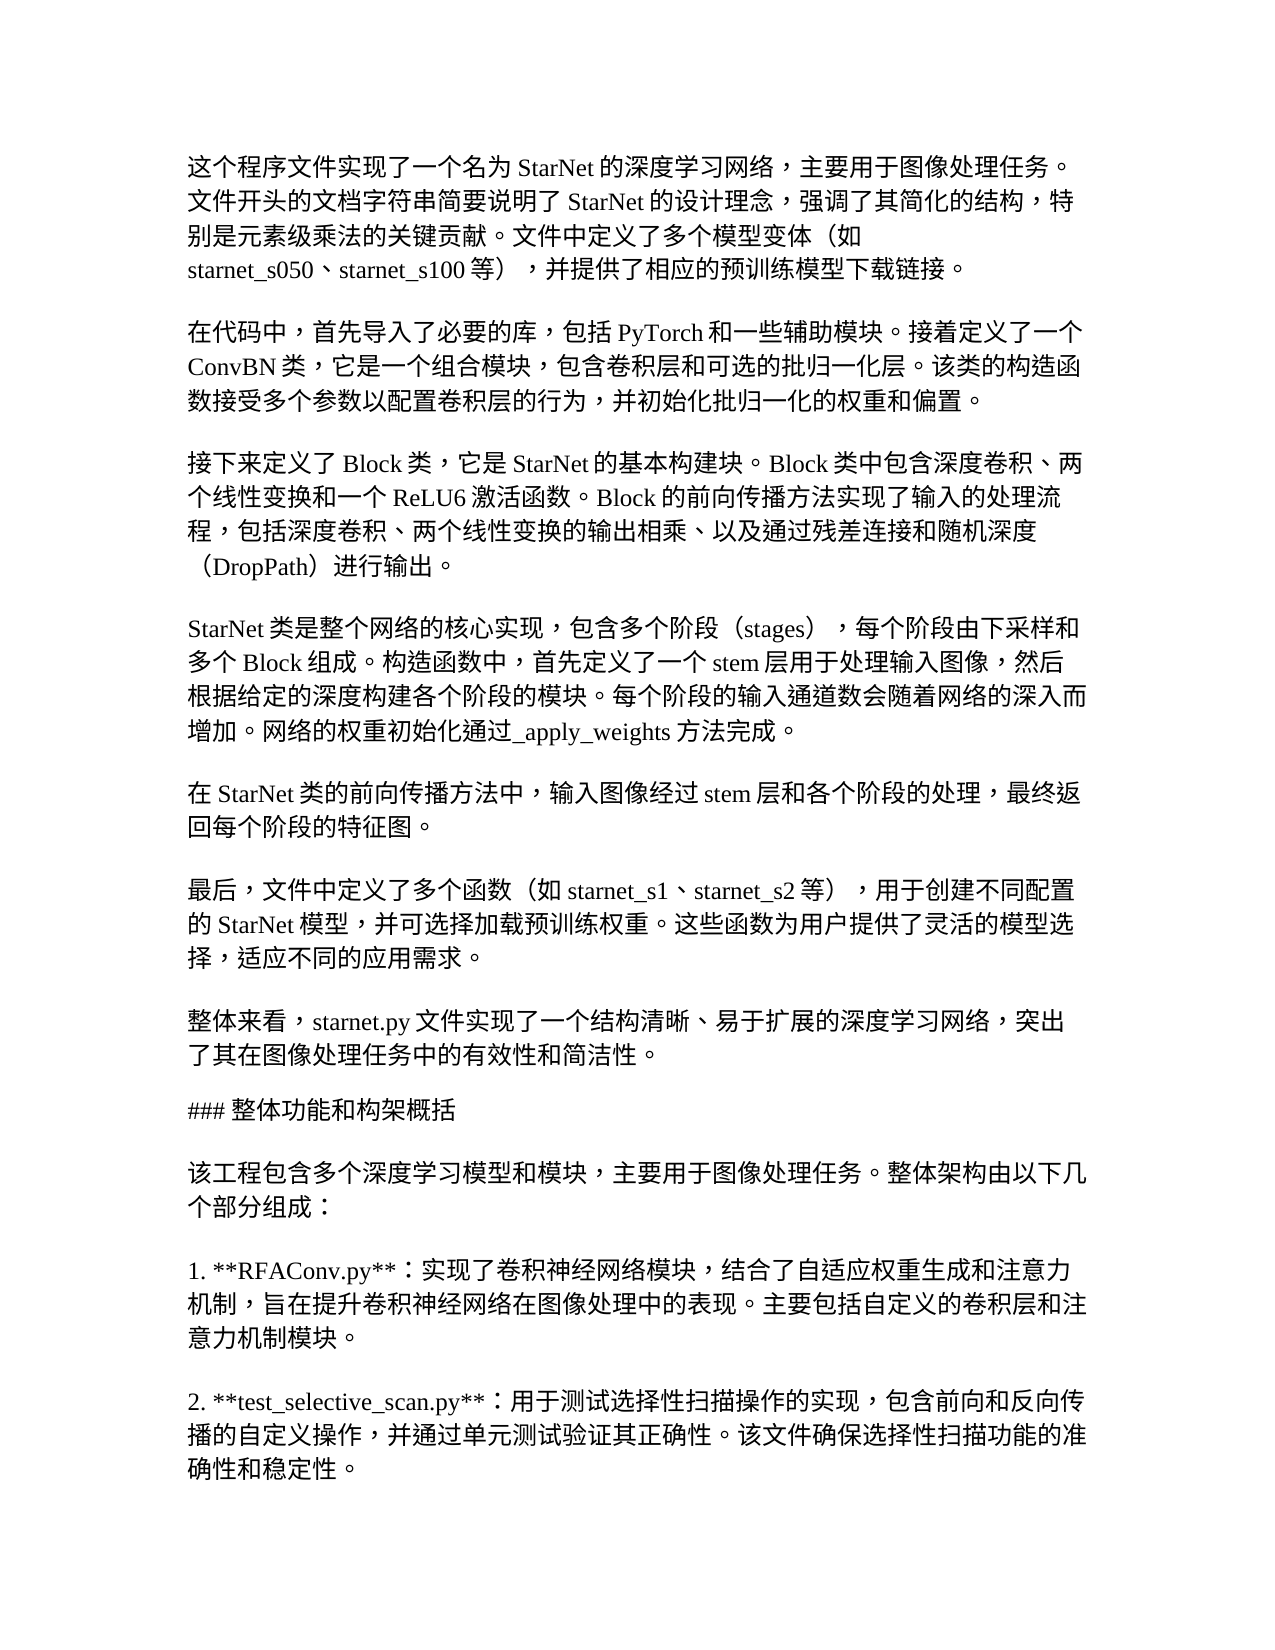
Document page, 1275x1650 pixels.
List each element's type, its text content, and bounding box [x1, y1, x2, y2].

text 这个程序文件实现了一个名为StarNet的深度学习网络，主要用于图像处理任务。文件开头的文档字符串简要说明了StarNet的设计理念，强调了其简化的结构，特别是元素级乘法的关键贡献。文件中定义了多个模型变体（如starnet_s050、starnet_s100等），并提供了相应的预训练模型下载链接。 在代码中，首先导入了必要的库，包括PyTorch和一些辅助模块。接着定义了一个ConvBN类，它是一个组合模块，包含卷积层和可选的批归一化层。该类的构造函数接受多个参数以配置卷积层的行为，并初始化批归一化的权重和偏置。 接下来定义了Block类，它是StarNet的基本构建块。Block类中包含深度卷积、两个线性变换和一个ReLU6激活函数。Block的前向传播方法实现了输入的处理流程，包括深度卷积、两个线性变换的输出相乘、以及通过残差连接和随机深度（DropPath）进行输出。 StarNet类是整个网络的核心实现，包含多个阶段（stages），每个阶段由下采样和多个Block组成。构造函数中，首先定义了一个stem层用于处理输入图像，然后根据给定的深度构建各个阶段的模块。每个阶段的输入通道数会随着网络的深入而增加。网络的权重初始化通过_apply_weights方法完成。 在StarNet类的前向传播方法中，输入图像经过stem层和各个阶段的处理，最终返回每个阶段的特征图。 最后，文件中定义了多个函数（如starnet_s1、starnet_s2等），用于创建不同配置的StarNet模型，并可选择加载预训练权重。这些函数为用户提供了灵活的模型选择，适应不同的应用需求。 整体来看，starnet.py文件实现了一个结构清晰、易于扩展的深度学习网络，突出了其在图像处理任务中的有效性和简洁性。 [187, 150, 1087, 1072]
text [187, 1093, 1087, 1486]
